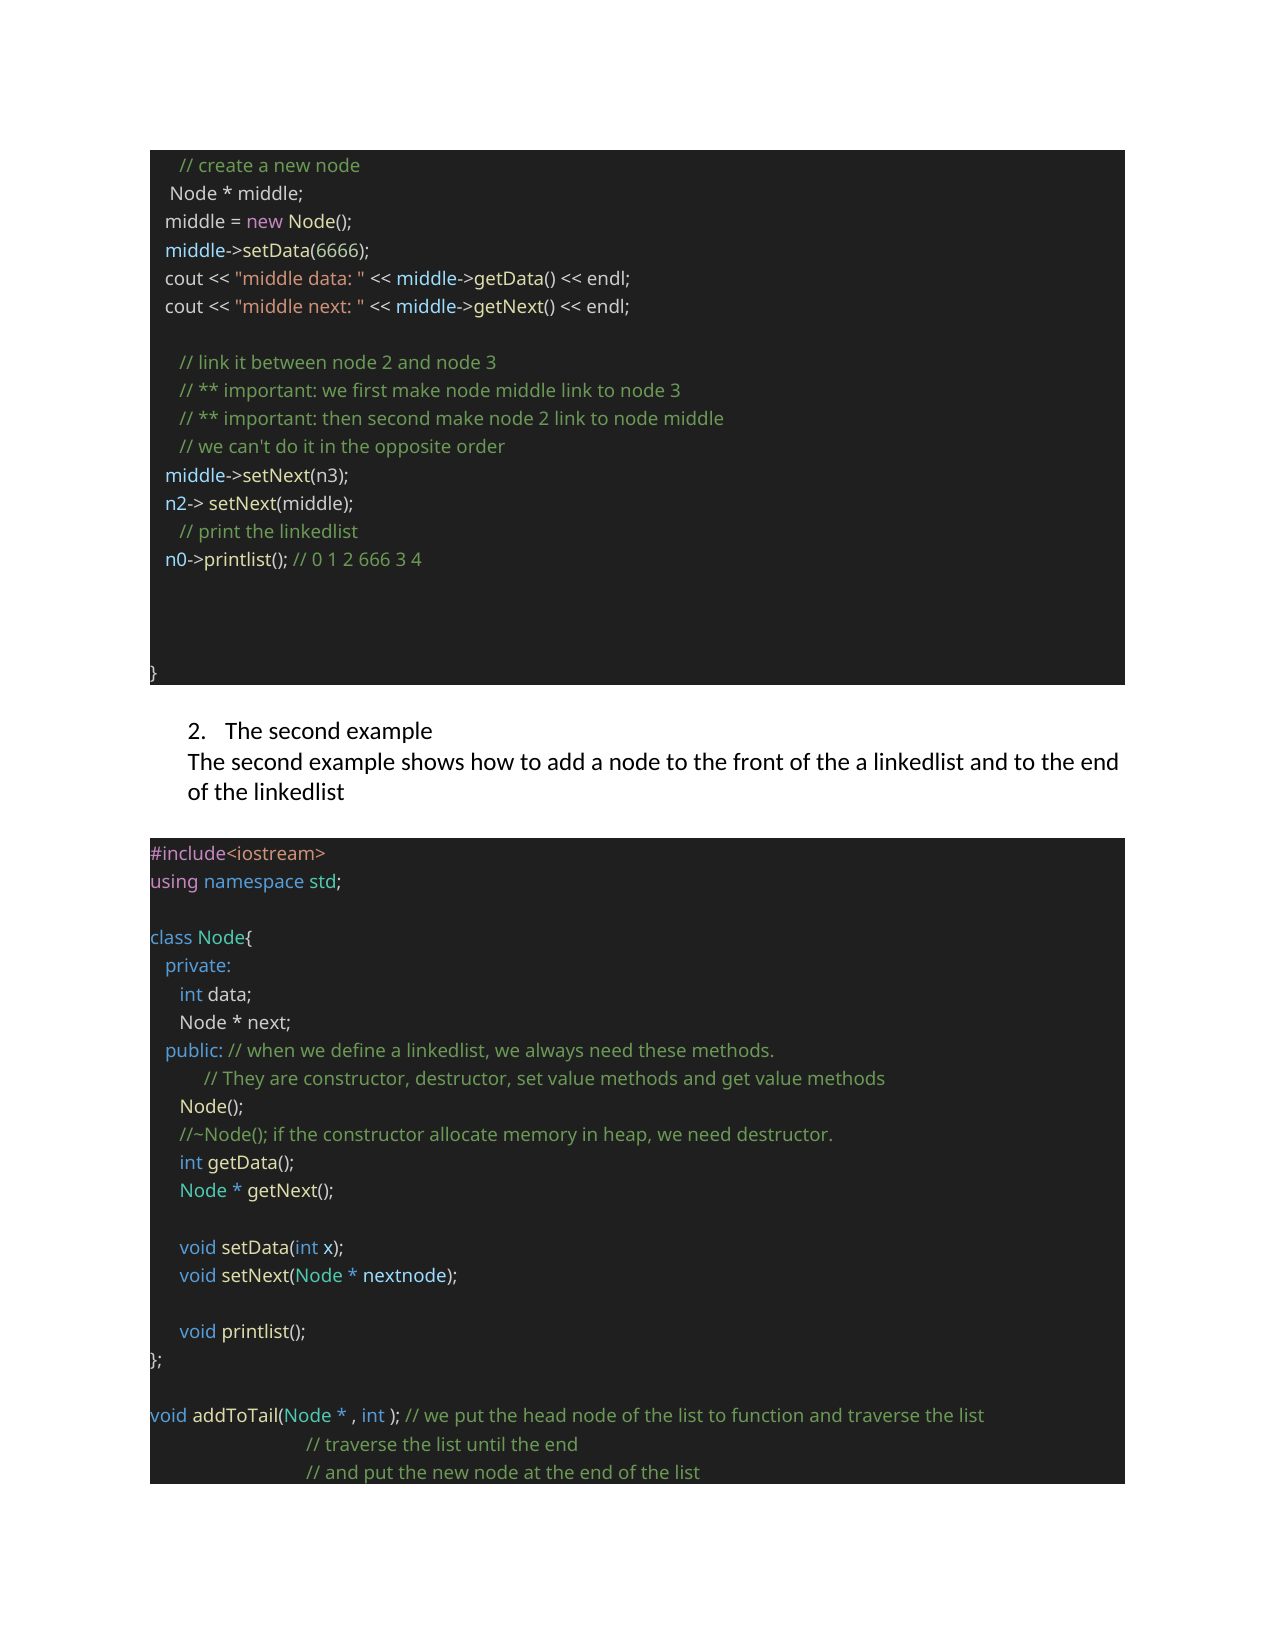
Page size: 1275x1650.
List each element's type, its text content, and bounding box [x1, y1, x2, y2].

text // create a new node [150, 150, 1125, 178]
text // They are constructor, destructor, set value methods and get value methods [150, 1063, 1125, 1091]
text public: // when we define a linkedlist, we always need these methods. [150, 1034, 1125, 1063]
text Node * middle; [150, 178, 1125, 206]
text int getData(); [150, 1147, 1125, 1175]
text // traverse the list until the end [150, 1428, 1125, 1456]
text #include<iostream> [150, 838, 1125, 866]
text // link it between node 2 and node 3 [150, 347, 1125, 375]
text Node * getNext(); [150, 1175, 1125, 1203]
text middle = new Node(); [150, 206, 1125, 234]
text cout << "middle next: " << middle->getNext() << endl; [150, 291, 1125, 319]
text void setData(int x); [150, 1231, 1125, 1259]
text middle->setNext(n3); [150, 459, 1125, 487]
text class Node{ [150, 922, 1125, 950]
text The second example shows how to add a node to the front of the a linkedlist and to the end of the linkedlist [187, 746, 1125, 807]
text } [150, 657, 1125, 685]
text //~Node(); if the constructor allocate memory in heap, we need destructor. [150, 1119, 1125, 1147]
text void addToTail(Node * , int ); // we put the head node of the list to function and traverse the list [150, 1400, 1125, 1428]
text int data; [150, 978, 1125, 1006]
text using namespace std; [150, 866, 1125, 894]
text }; [150, 1344, 1125, 1372]
text Node(); [150, 1091, 1125, 1119]
text // and put the new node at the end of the list [150, 1456, 1125, 1484]
text void printlist(); [150, 1316, 1125, 1344]
text private: [150, 950, 1125, 978]
text middle->setData(6666); [150, 234, 1125, 262]
text // ** important: we first make node middle link to node 3 [150, 375, 1125, 403]
text n0->printlist(); // 0 1 2 666 3 4 [150, 544, 1125, 572]
list The second example [187, 716, 1125, 746]
text cout << "middle data: " << middle->getData() << endl; [150, 262, 1125, 291]
text void setNext(Node * nextnode); [150, 1259, 1125, 1288]
text // we can't do it in the opposite order [150, 431, 1125, 459]
text // ** important: then second make node 2 link to node middle [150, 403, 1125, 431]
text Node * next; [150, 1006, 1125, 1034]
text // print the linkedlist [150, 516, 1125, 544]
text n2-> setNext(middle); [150, 487, 1125, 516]
